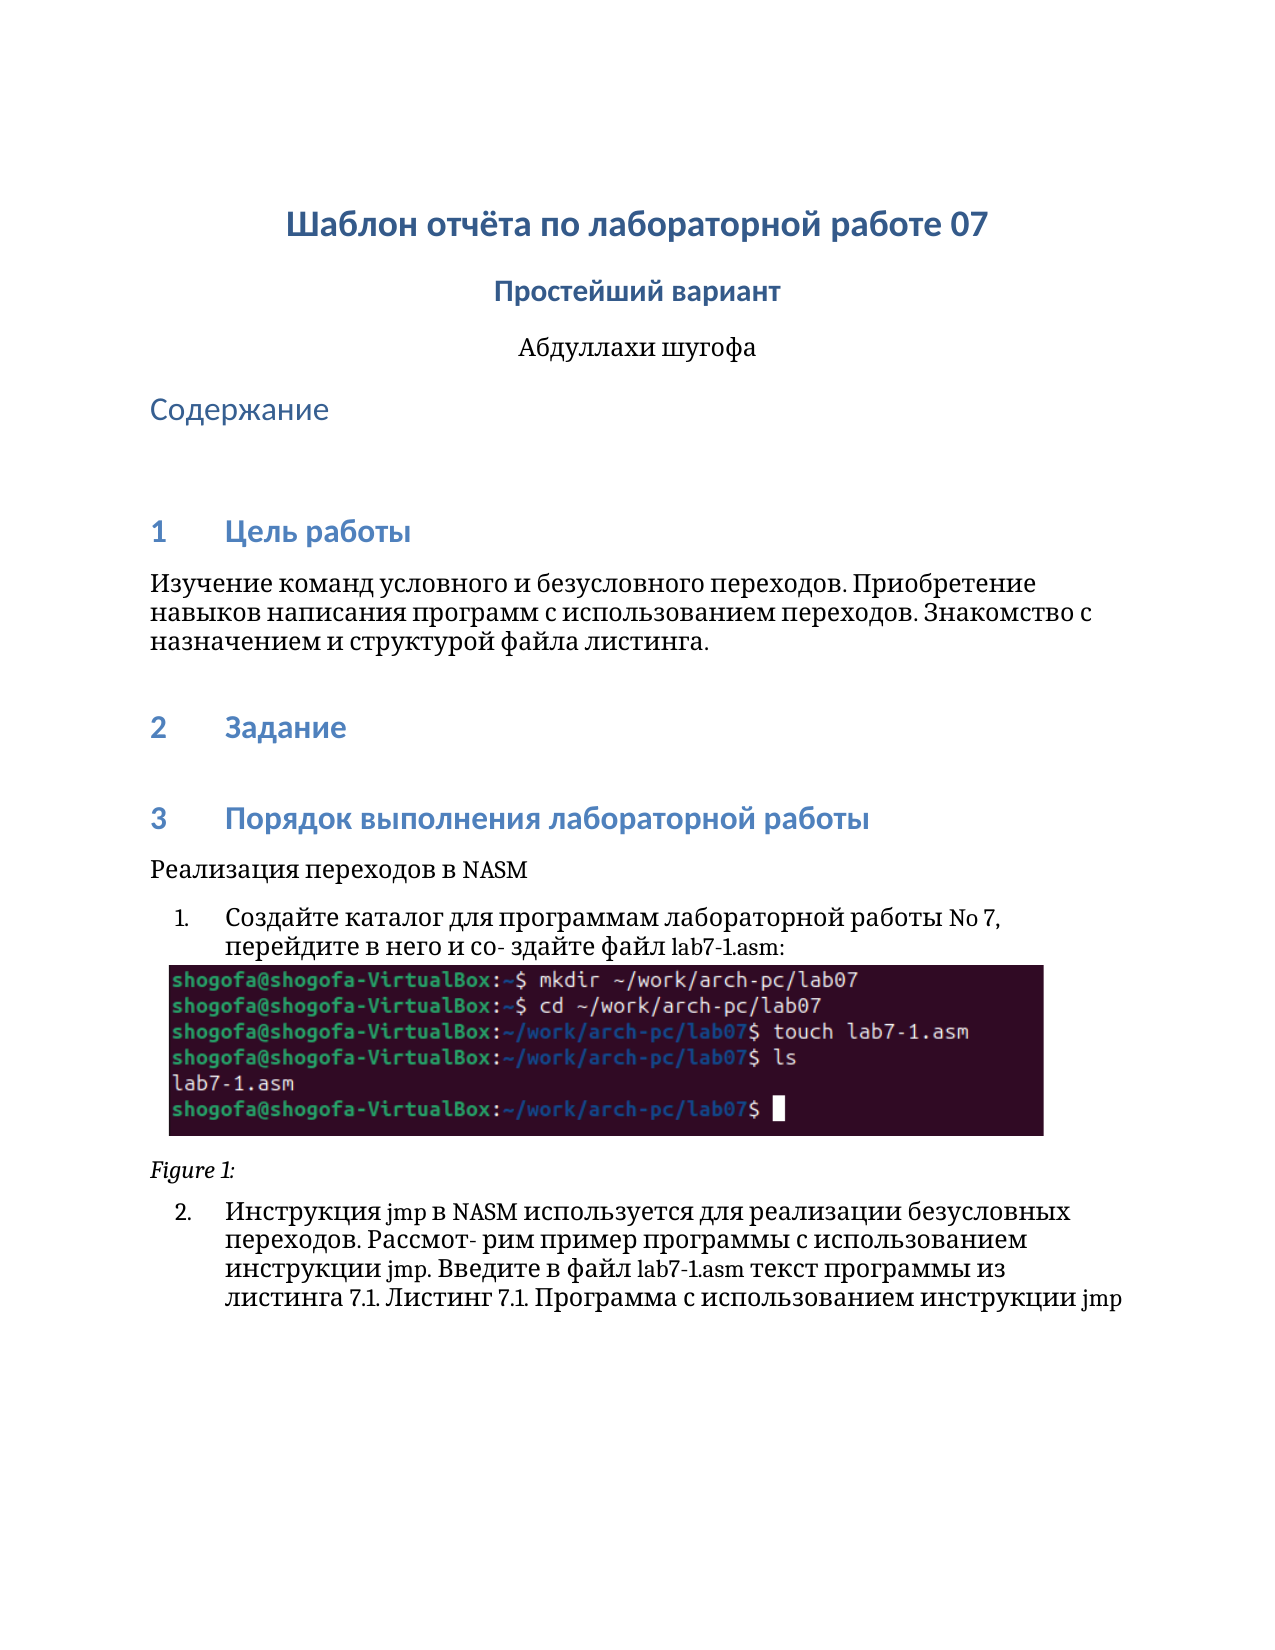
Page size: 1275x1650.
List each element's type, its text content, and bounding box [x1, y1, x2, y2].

text Figure 1: [150, 1156, 1125, 1185]
subtitle Простейший вариант [150, 271, 1125, 309]
list Создайте каталог для программам лабораторной работы No 7, перейдите в него и со- здайте файл lab7-1.asm: [175, 904, 1125, 961]
list Инструкция jmp в NASM используется для реализации безусловных переходов. Рассмот- рим пример программы с использованием инструкции jmp. Введите в файл lab7-1.asm текст программы из листинга 7.1. Листинг 7.1. Программа с использованием инструкции jmp [175, 1197, 1125, 1312]
text Изучение команд условного и безусловного переходов. Приобретение навыков написания программ с использованием переходов. Знакомство с назначением и структурой файла листинга. [150, 570, 1125, 656]
subtitle 3 Порядок выполнения лабораторной работы [150, 797, 1125, 838]
subtitle 2 Задание [150, 706, 1125, 747]
subtitle 1 Цель работы [150, 510, 1125, 551]
picture [168, 965, 1044, 1136]
text Реализация переходов в NASM [150, 856, 1125, 885]
title Шаблон отчёта по лабораторной работе 07 [150, 200, 1125, 246]
text Абдуллахи шугофа [150, 334, 1125, 363]
